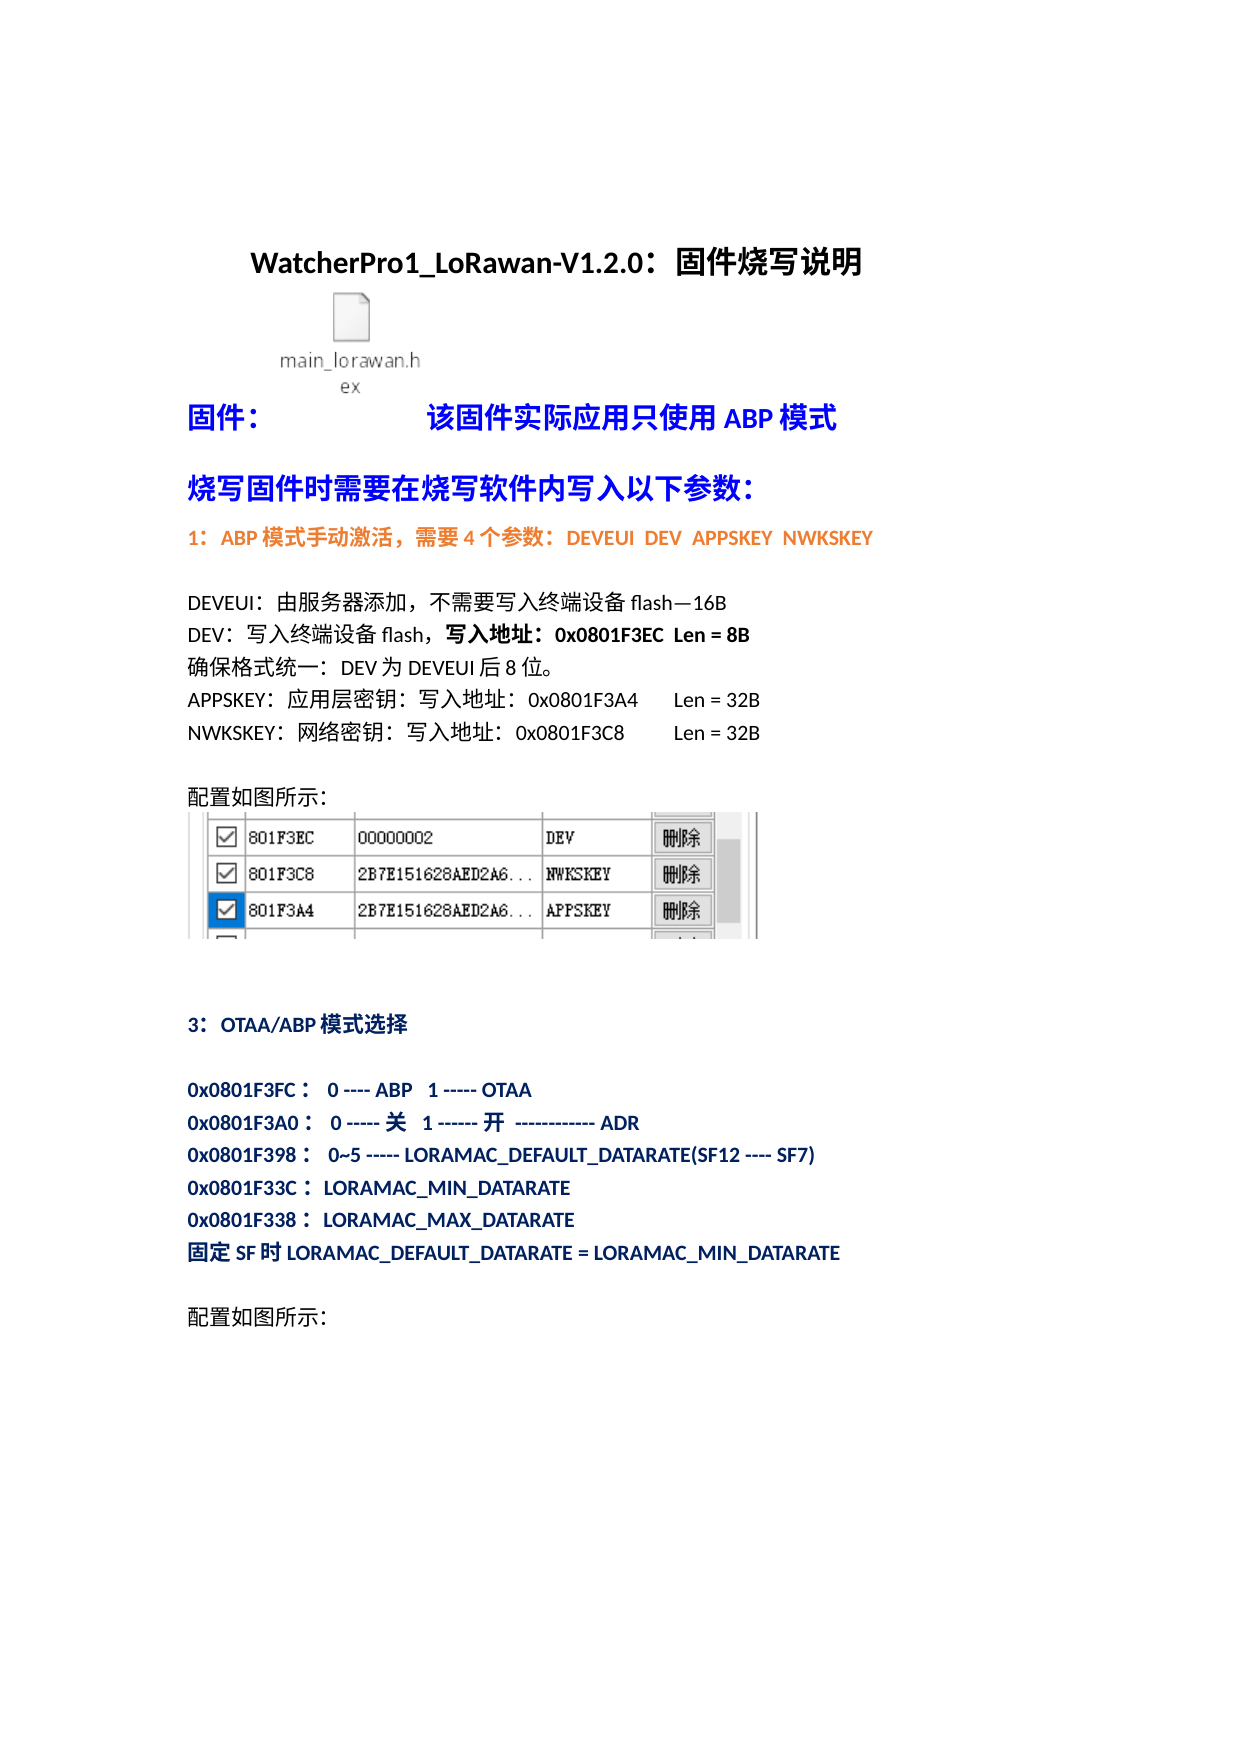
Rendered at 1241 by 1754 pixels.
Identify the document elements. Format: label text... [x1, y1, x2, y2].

text 0x0801F33C ：LORAMAC_MIN_DATARATE [187, 1169, 1053, 1202]
text 烧写固件时需要在烧写软件内写入以下参数： [187, 454, 1053, 519]
text WatcherPro1_LoRawan-V1.2.0：固件烧写说明 [187, 227, 1053, 292]
text 0x0801F398 ： 0~5 ----- LORAMAC_DEFAULT_DATARATE(SF12 ---- SF7) [187, 1137, 1053, 1169]
text 1：ABP模式手动激活，需要4个参数：DEVEUI DEV APPSKEY NWKSKEY [187, 519, 1053, 552]
text 0x0801F3A0 ： 0 ----- 关 1 ------ 开 ------------ ADR [187, 1104, 1053, 1137]
text 配置如图所示： [187, 1299, 1053, 1332]
picture [187, 812, 764, 939]
text 配置如图所示： [187, 779, 1053, 812]
text APPSKEY：应用层密钥：写入地址：0x0801F3A4 Len = 32B [187, 682, 1053, 714]
text NWKSKEY：网络密钥：写入地址：0x0801F3C8 Len = 32B [187, 714, 1053, 747]
text 确保格式统一：DEV为DEVEUI后8位。 [187, 649, 1053, 682]
text 固件：该固件实际应用只使用ABP模式 [187, 292, 1053, 454]
text 固定SF时LORAMAC_DEFAULT_DATARATE = LORAMAC_MIN_DATARATE [187, 1234, 1053, 1267]
text DEVEUI：由服务器添加，不需要写入终端设备flash—16B [187, 584, 1053, 617]
text 0x0801F338 ：LORAMAC_MAX_DATARATE [187, 1202, 1053, 1234]
text 3：OTAA/ABP模式选择 [187, 1007, 1053, 1039]
text 0x0801F3FC ： 0 ---- ABP 1 ----- OTAA [187, 1072, 1053, 1104]
text DEV：写入终端设备flash，写入地址：0x0801F3EC Len = 8B [187, 617, 1053, 649]
